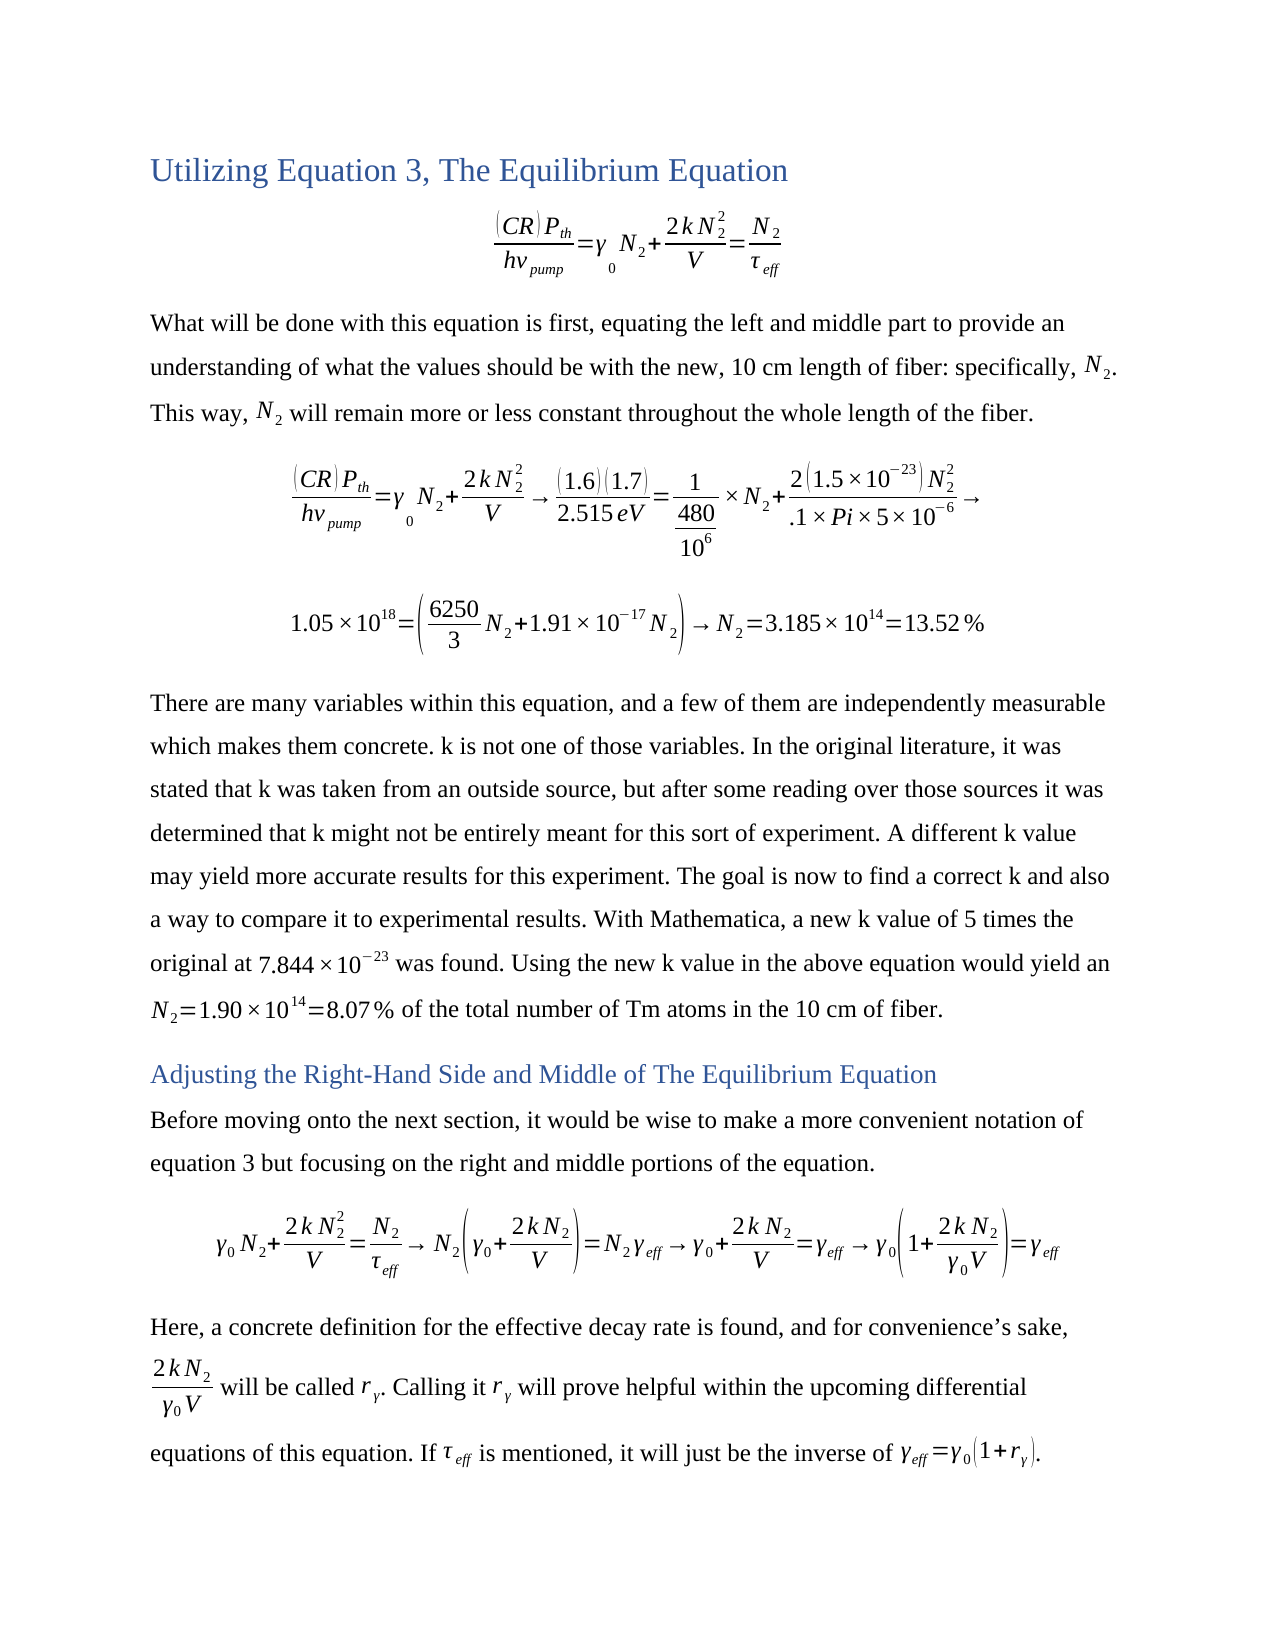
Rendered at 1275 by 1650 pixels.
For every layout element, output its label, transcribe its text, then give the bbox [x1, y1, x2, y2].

subtitle Adjusting the Right-Hand Side and Middle of The Equilibrium Equation [150, 1058, 1125, 1089]
text What will be done with this equation is first, equating the left and middle part to provide an understanding of what the values should be with the new, 10 cm length of fiber: specifically, . This way, will remain more or less constant throughout the whole length of the fiber. [150, 308, 1125, 428]
subtitle Utilizing Equation 3, The Equilibrium Equation [150, 150, 1125, 188]
text Before moving onto the next section, it would be wise to make a more convenient notation of equation 3 but focusing on the right and middle portions of the equation. [150, 1105, 1125, 1177]
text Here, a concrete definition for the effective decay rate is found, and for convenience’s sake, will be called . Calling it will prove helpful within the upcoming differential equations of this equation. If is mentioned, it will just be the inverse of . [150, 1312, 1125, 1470]
text There are many variables within this equation, and a few of them are independently measurable which makes them concrete. k is not one of those variables. In the original literature, it was stated that k was taken from an outside source, but after some reading over those sources it was determined that k might not be entirely meant for this sort of experiment. A different k value may yield more accurate results for this experiment. The goal is now to find a correct k and also a way to compare it to experimental results. With Mathematica, a new k value of 5 times the original at was found. Using the new k value in the above equation would yield an of the total number of Tm atoms in the 10 cm of fiber. [150, 688, 1125, 1027]
